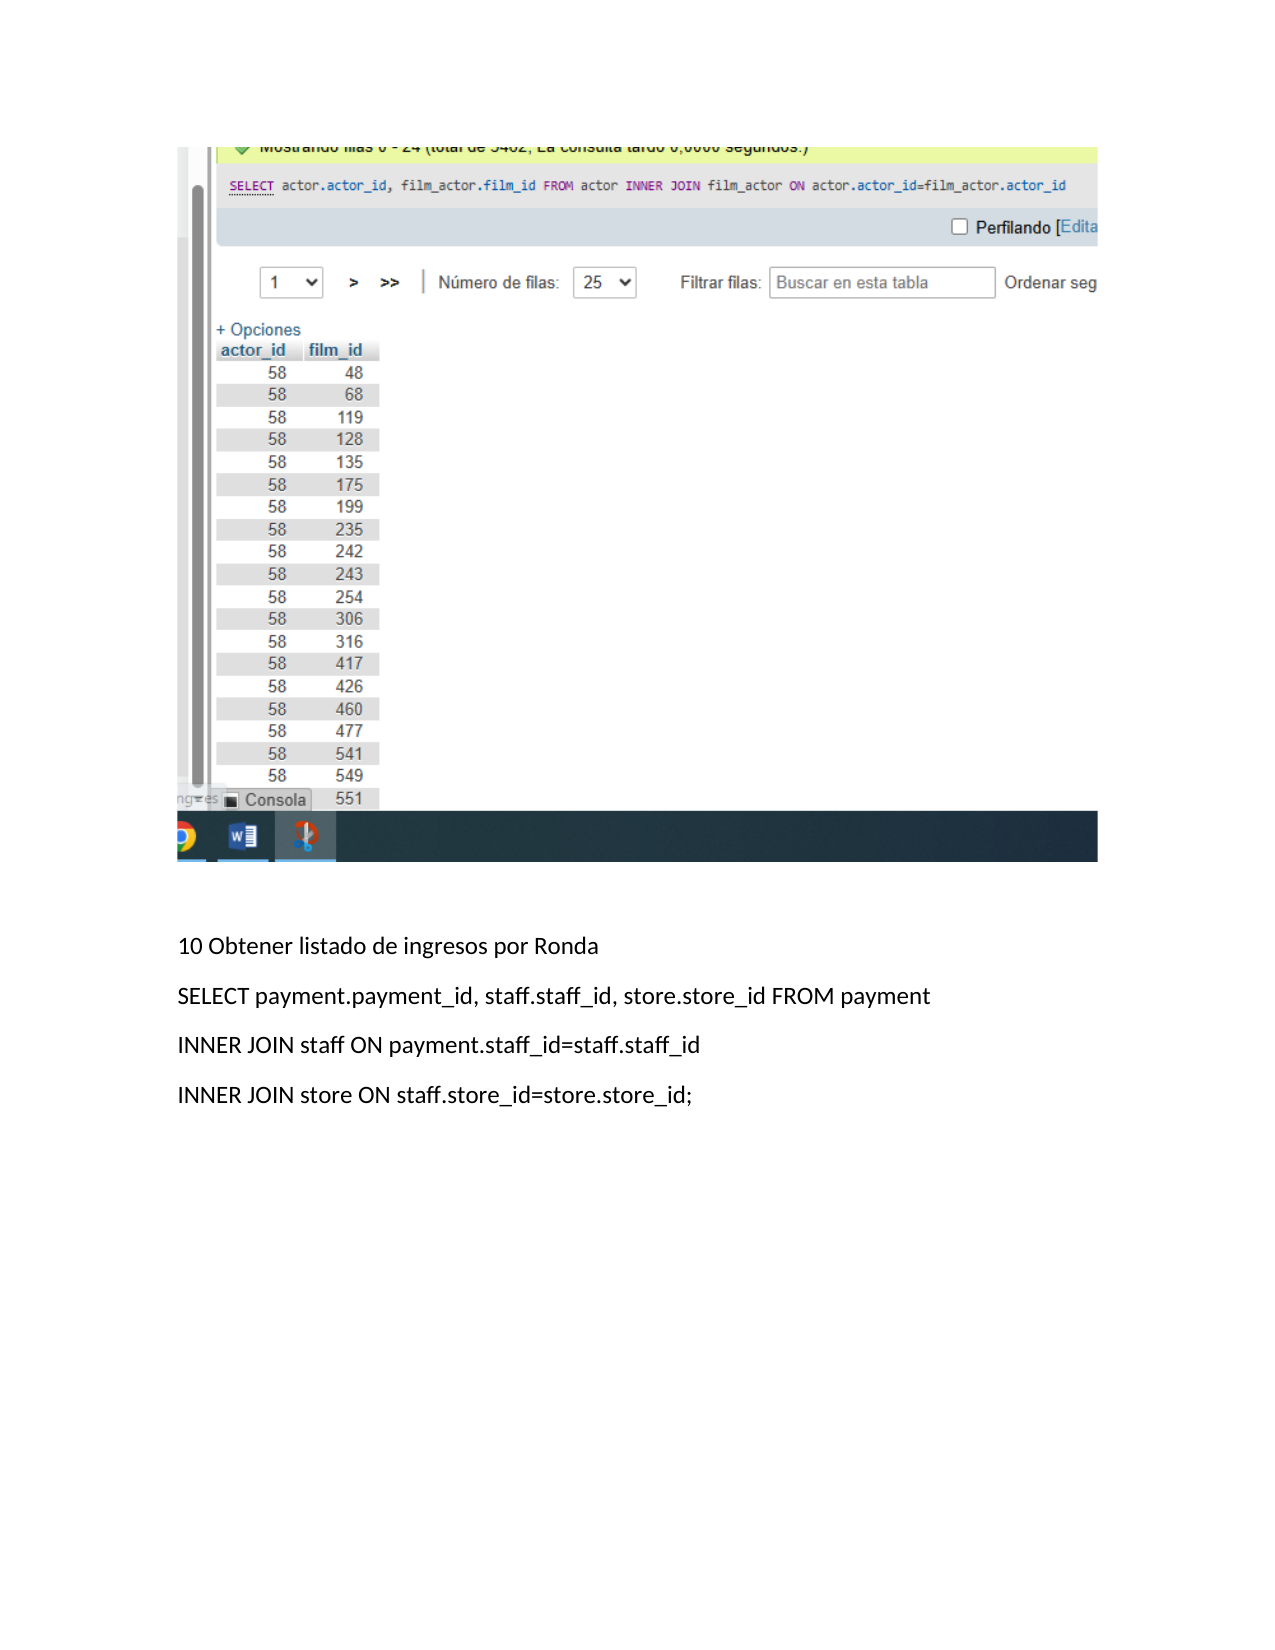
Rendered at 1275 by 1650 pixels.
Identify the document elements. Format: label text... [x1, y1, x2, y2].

text INNER JOIN store ON staff.store_id=store.store_id; [177, 1079, 1098, 1110]
picture [177, 147, 1098, 862]
text 10 Obtener listado de ingresos por Ronda [177, 930, 1098, 961]
text INNER JOIN staff ON payment.staff_id=staff.staff_id [177, 1029, 1098, 1060]
text SELECT payment.payment_id, staff.staff_id, store.store_id FROM payment [177, 980, 1098, 1011]
